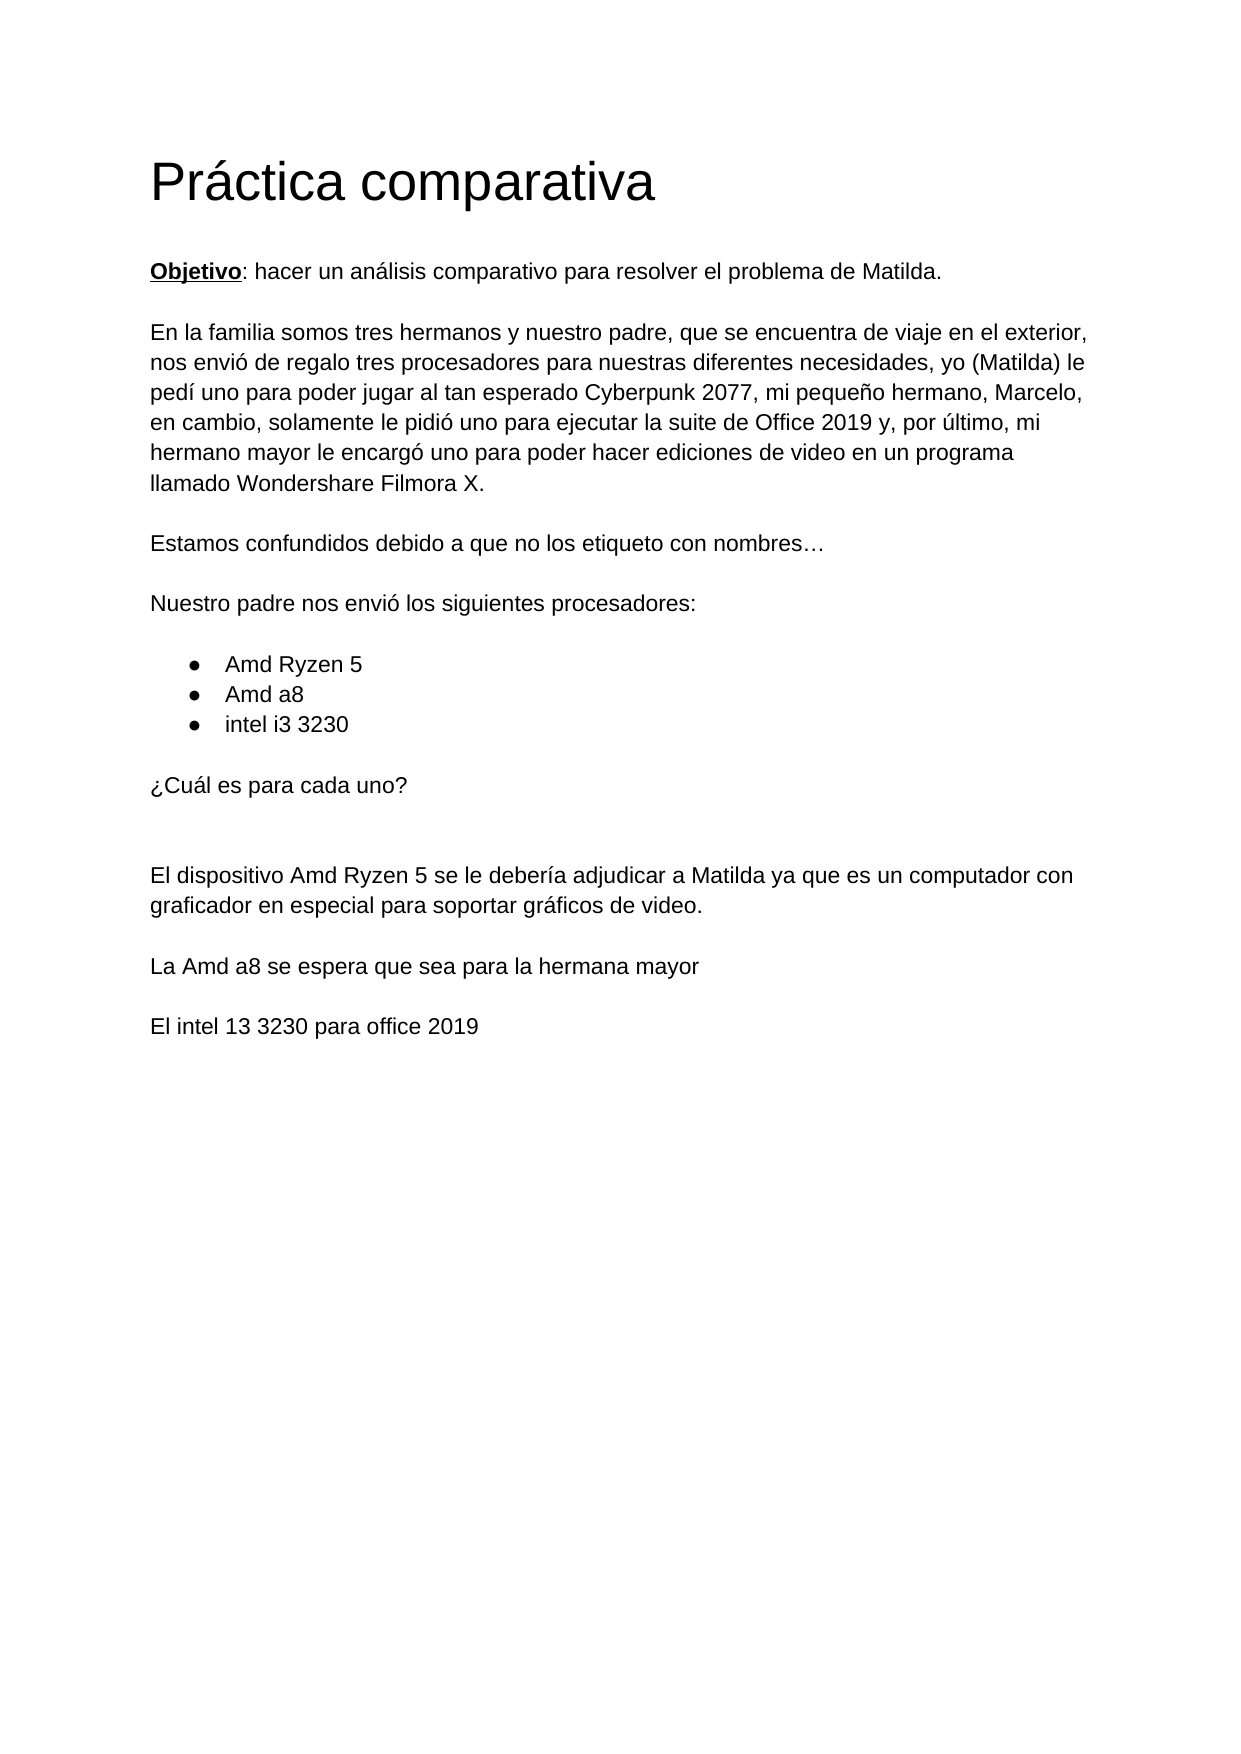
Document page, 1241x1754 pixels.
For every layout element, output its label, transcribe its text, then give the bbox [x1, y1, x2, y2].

text En la familia somos tres hermanos y nuestro padre, que se encuentra de viaje en el exterior, nos envió de regalo tres procesadores para nuestras diferentes necesidades, yo (Matilda) le pedí uno para poder jugar al tan esperado Cyberpunk 2077, mi pequeño hermano, Marcelo, en cambio, solamente le pidió uno para ejecutar la suite de Office 2019 y, por último, mi hermano mayor le encargó uno para poder hacer ediciones de video en un programa llamado Wondershare Filmora X. [150, 318, 1090, 496]
text El intel 13 3230 para office 2019 [150, 1013, 1090, 1039]
text Estamos confundidos debido a que no los etiqueto con nombres… [150, 530, 1090, 556]
text El dispositivo Amd Ryzen 5 se le debería adjudicar a Matilda ya que es un computador con graficador en especial para soportar gráficos de video. [150, 862, 1090, 919]
text ¿Cuál es para cada uno? [150, 772, 1090, 798]
list Amd Ryzen 5 [187, 651, 1090, 677]
text Objetivo: hacer un análisis comparativo para resolver el problema de Matilda. [150, 258, 1090, 284]
list intel i3 3230 [187, 711, 1090, 737]
title Práctica comparativa [150, 150, 1090, 212]
text Nuestro padre nos envió los siguientes procesadores: [150, 590, 1090, 617]
list Amd a8 [187, 681, 1090, 707]
text La Amd a8 se espera que sea para la hermana mayor [150, 953, 1090, 979]
